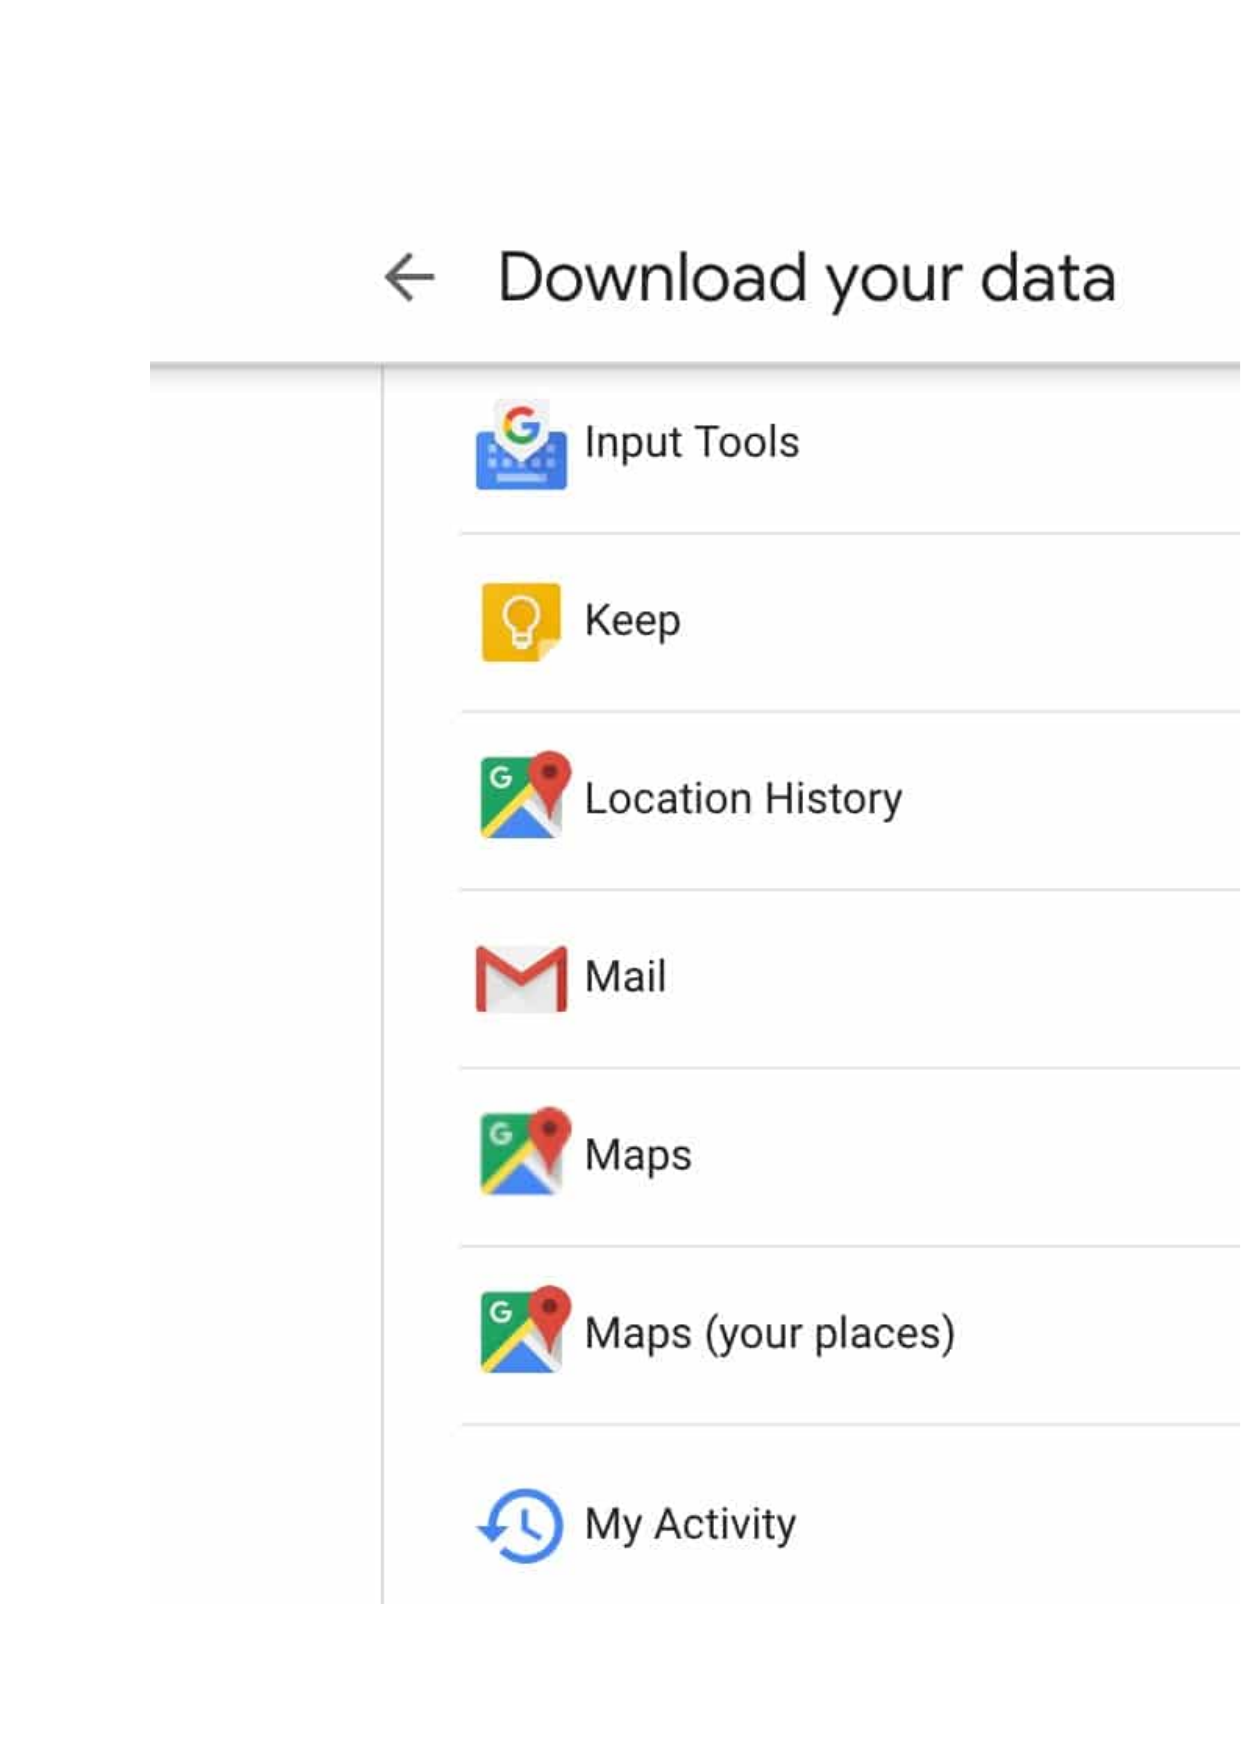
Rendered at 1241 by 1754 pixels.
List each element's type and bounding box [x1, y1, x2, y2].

picture [150, 150, 1241, 1604]
